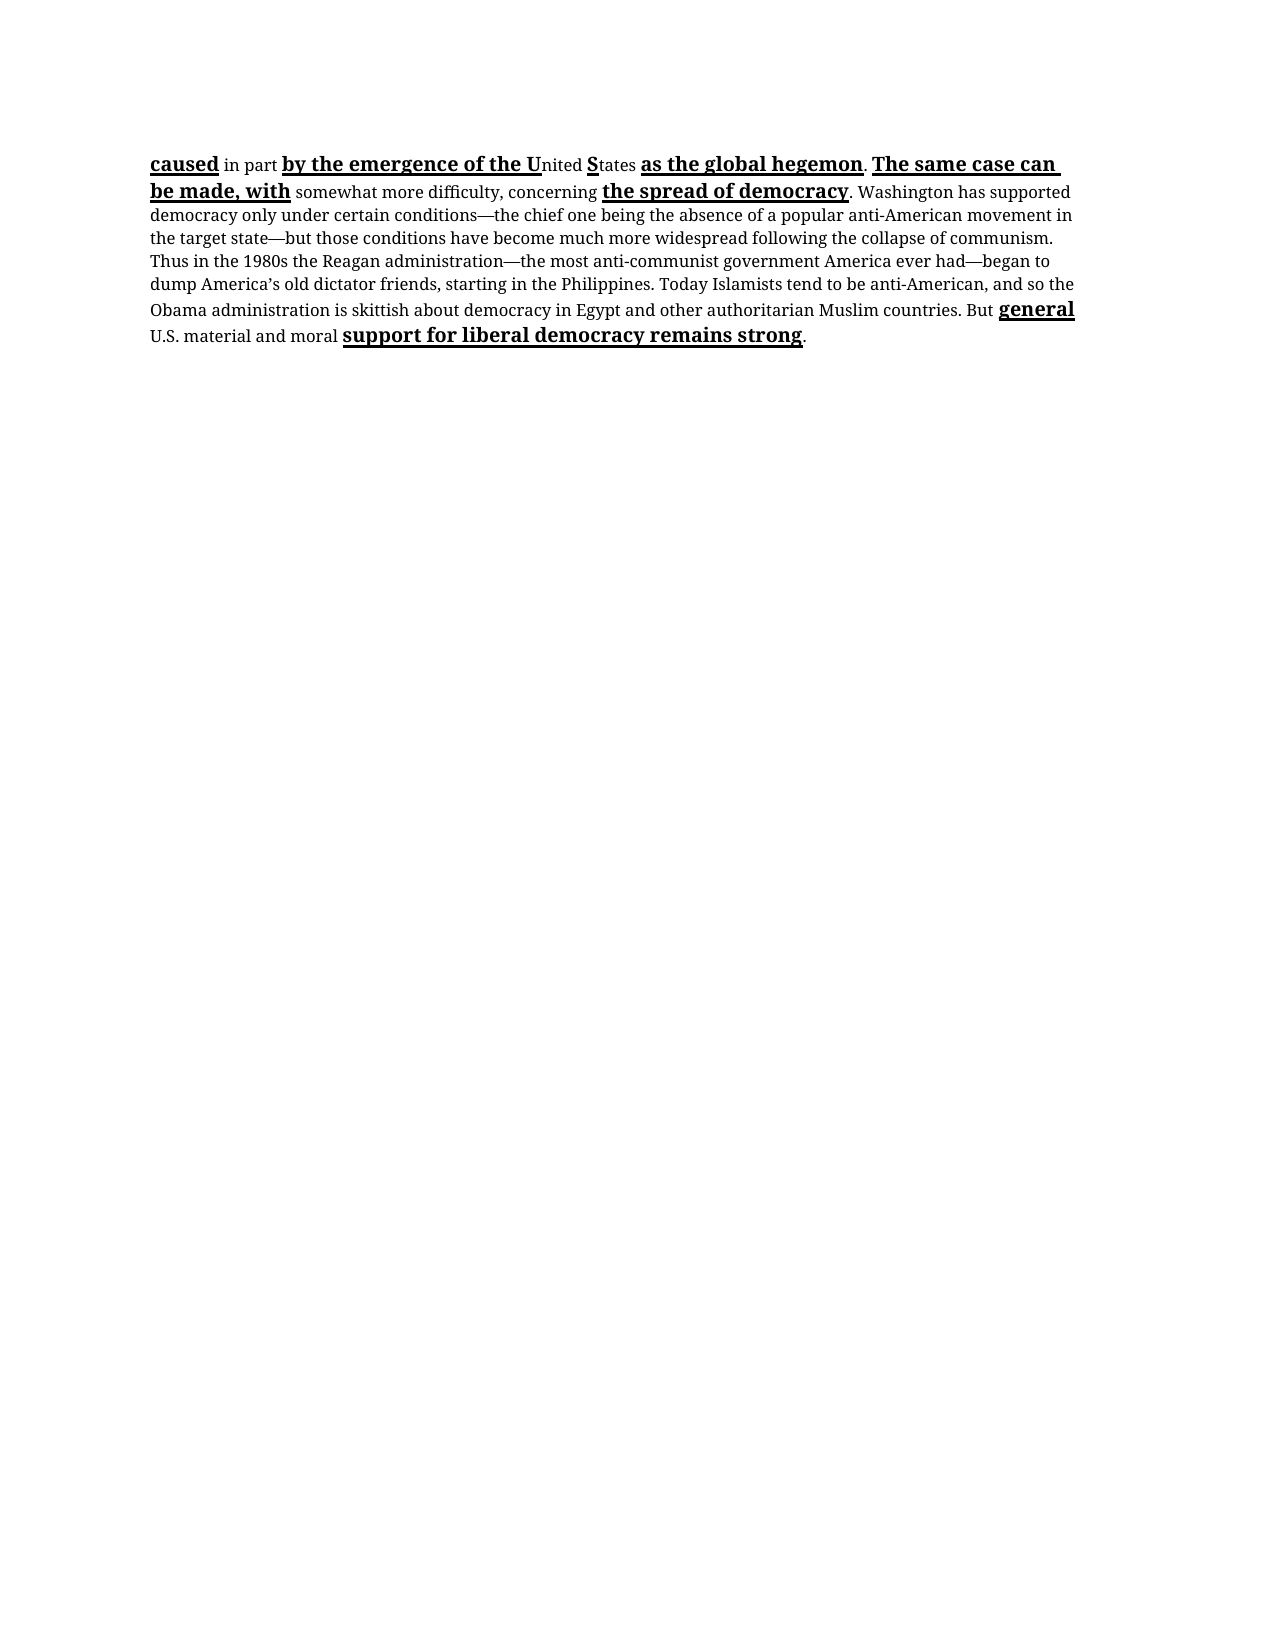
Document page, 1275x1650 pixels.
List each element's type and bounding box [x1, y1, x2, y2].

text [150, 150, 1080, 349]
